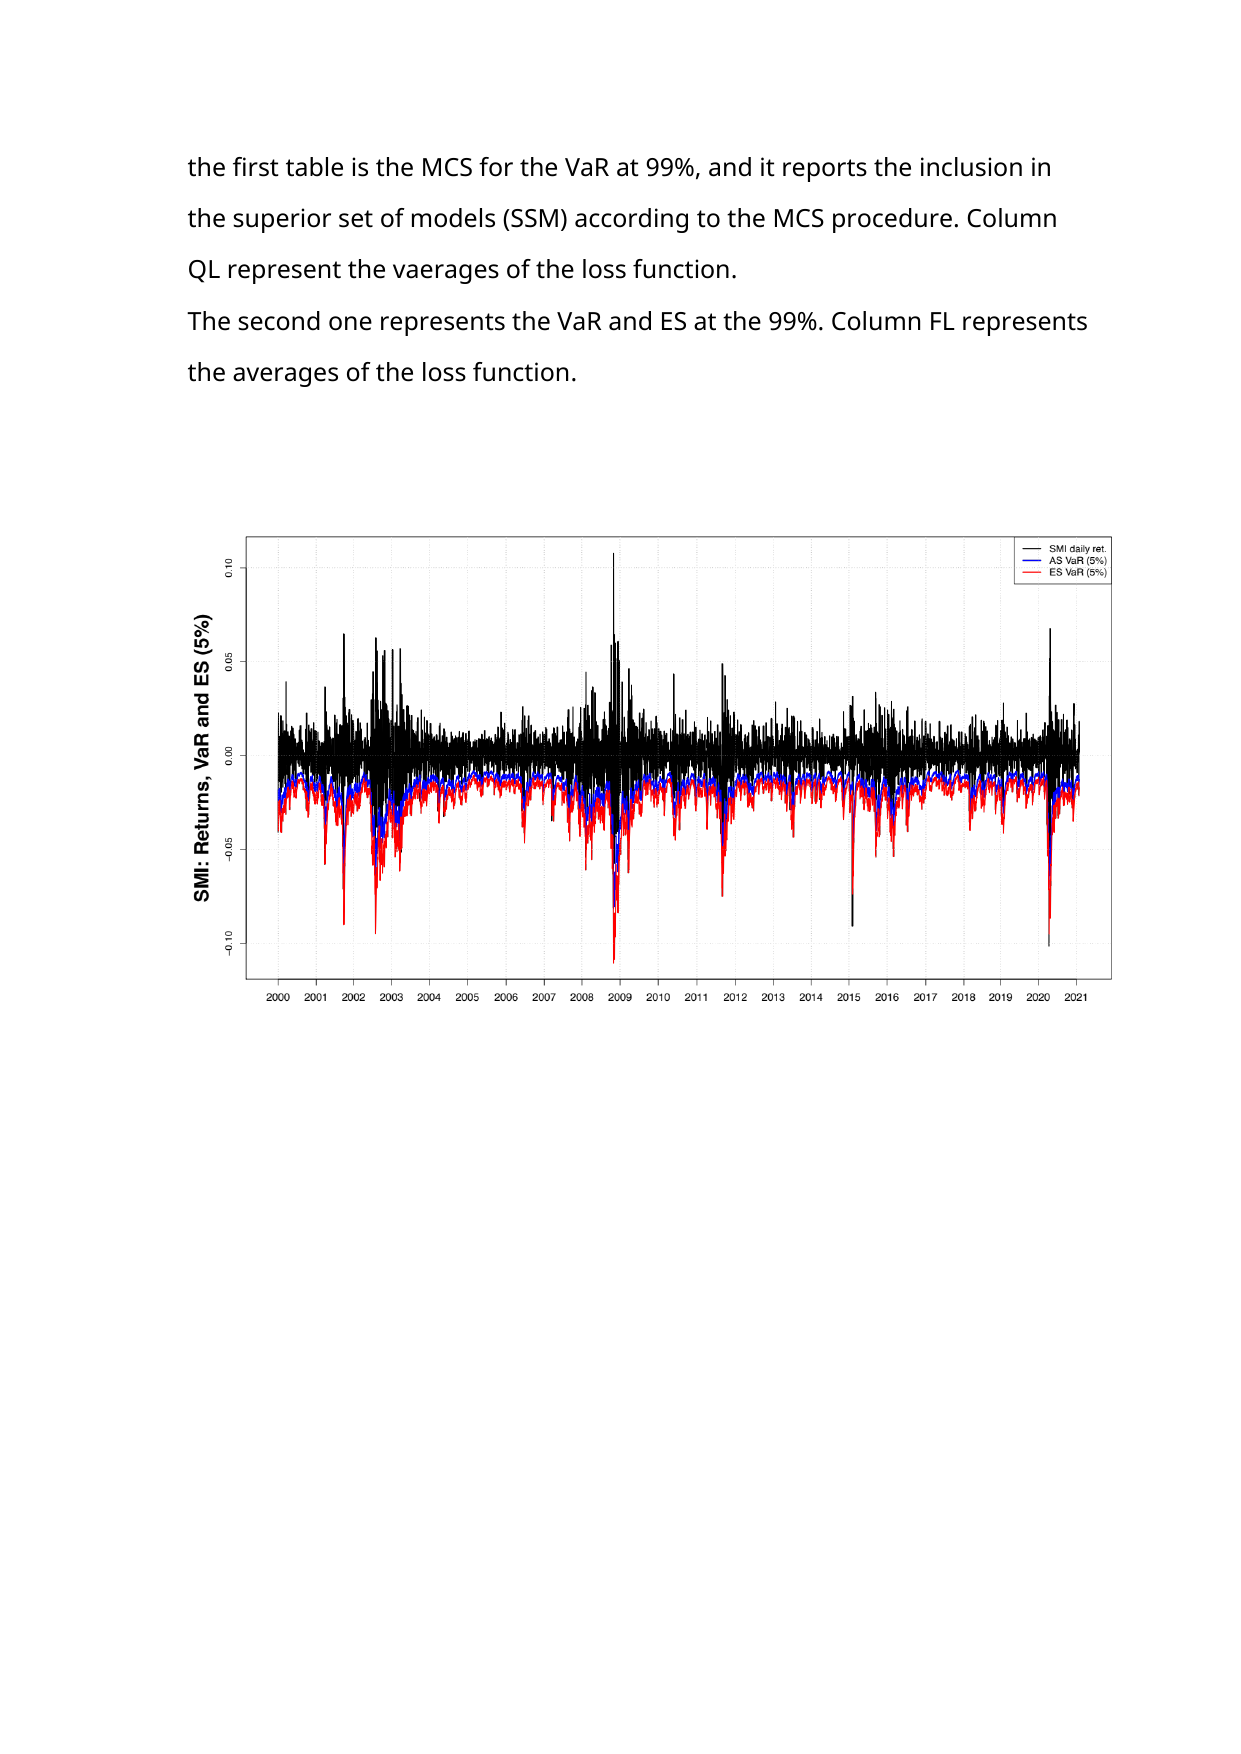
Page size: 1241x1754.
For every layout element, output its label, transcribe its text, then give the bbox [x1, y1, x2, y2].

text The second one represents the VaR and ES at the 99%. Column FL represents the averages of the loss function. [187, 303, 1090, 388]
text the first table is the MCS for the VaR at 99%, and it reports the inclusion in the superior set of models (SSM) according to the MCS procedure. Column QL represent the vaerages of the loss function. [187, 150, 1090, 286]
